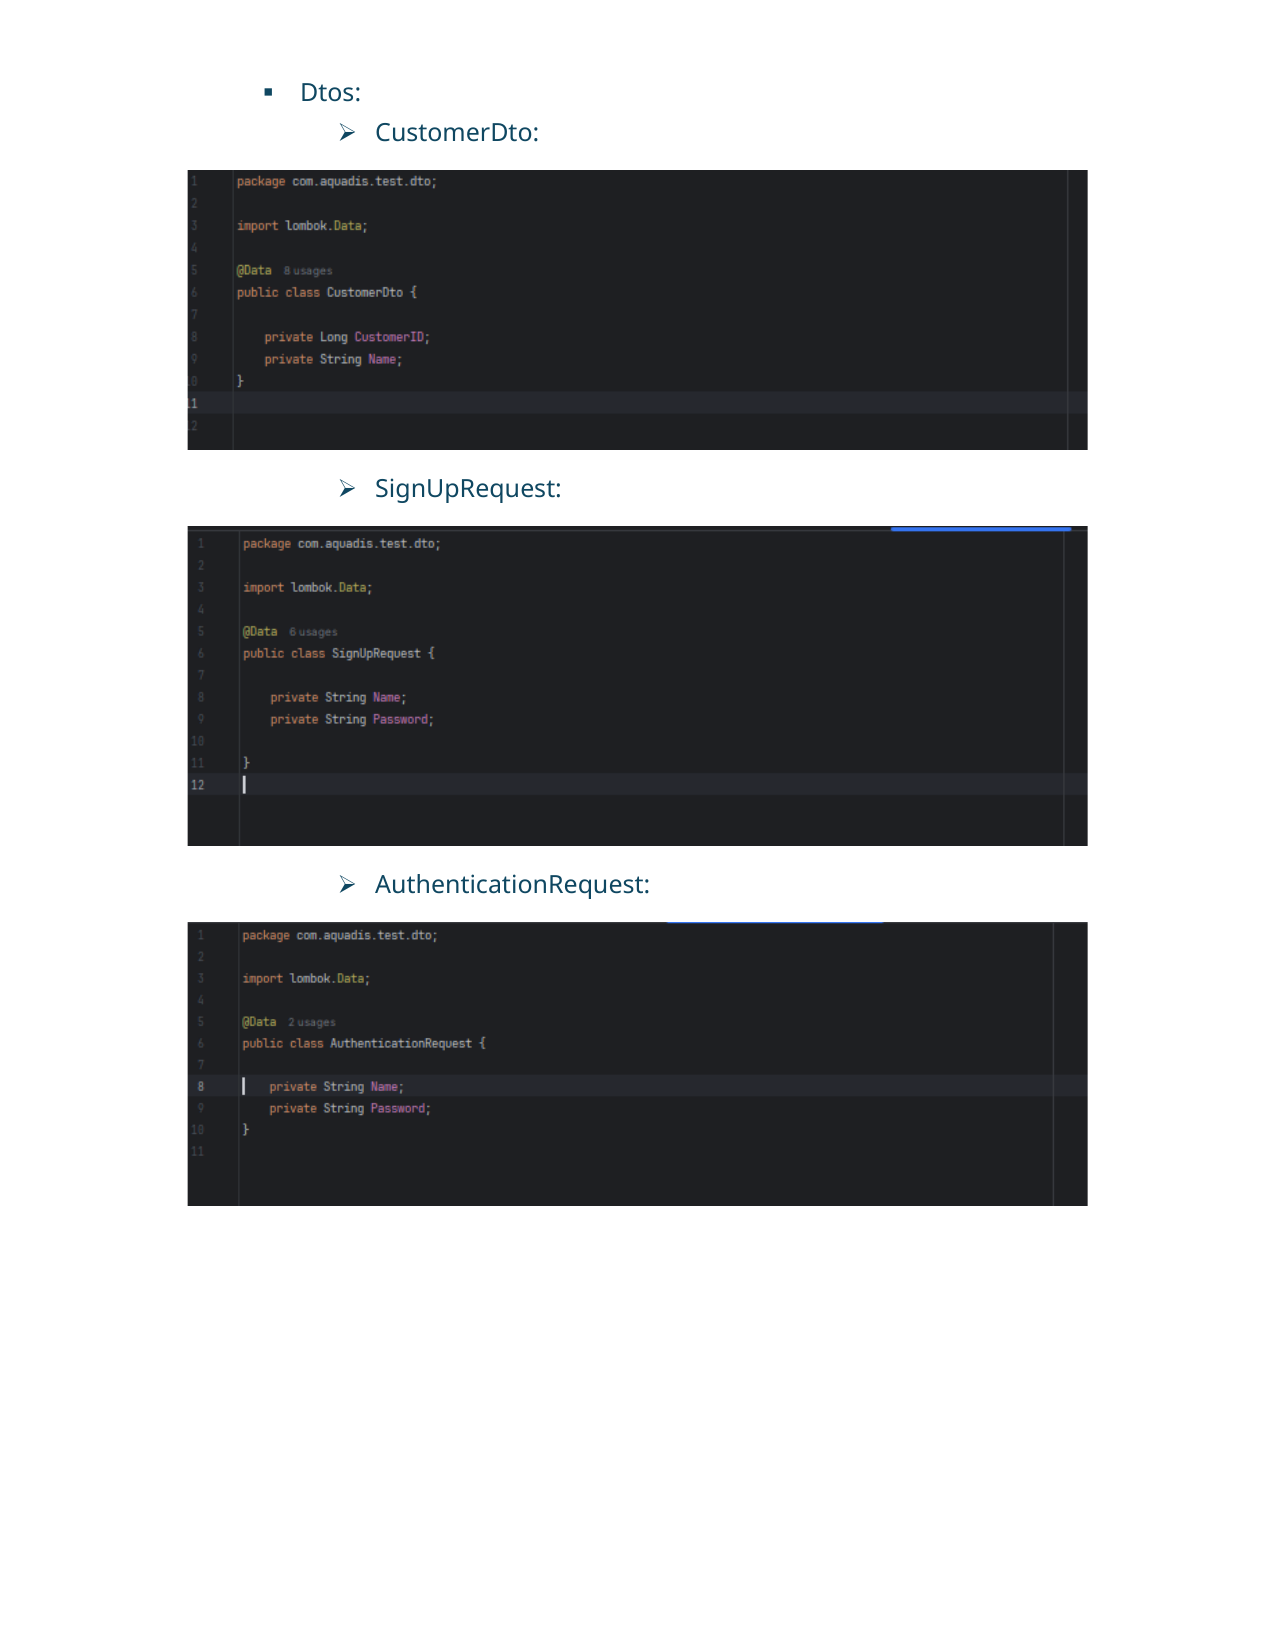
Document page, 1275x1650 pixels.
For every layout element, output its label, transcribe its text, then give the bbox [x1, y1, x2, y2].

list AuthenticationRequest: [337, 867, 1200, 901]
list CustomerDto: [337, 114, 1200, 148]
list SignUpRequest: [337, 471, 1200, 505]
list Dtos: [262, 75, 1200, 109]
picture [187, 170, 1088, 450]
picture [187, 526, 1088, 846]
picture [187, 922, 1088, 1206]
